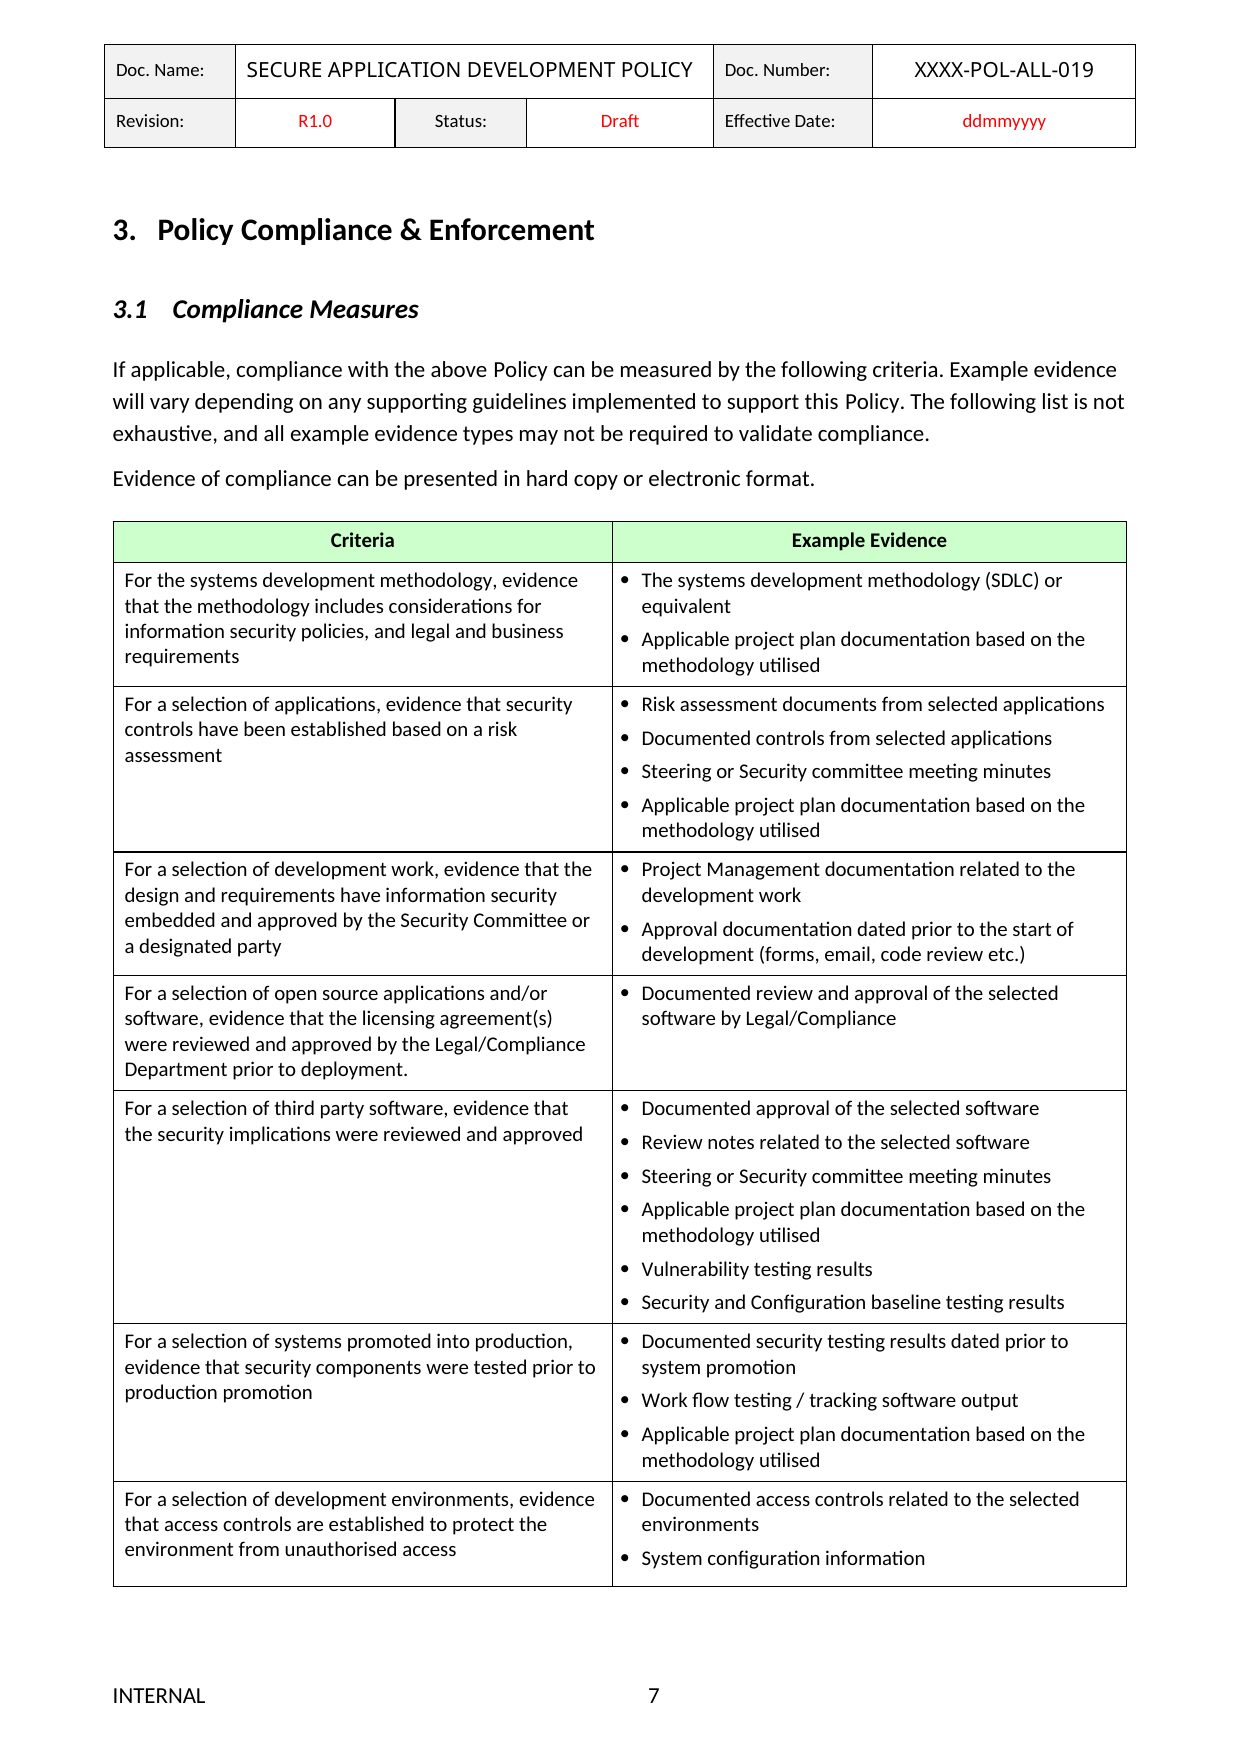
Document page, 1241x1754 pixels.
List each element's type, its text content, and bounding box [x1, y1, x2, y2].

table_header Example Evidence [613, 522, 1126, 562]
table_cell Documented approval of the selected software Review notes related to the selected software Steering or Security committee meeting minutes Applicable project plan documentation based on the methodology utilised Vulnerability testing results Security and Configuration baseline testing results [613, 1091, 1126, 1323]
table_cell Documented access controls related to the selected environments System configuration information [613, 1482, 1126, 1586]
text If applicable, compliance with the above Policy can be measured by the following criteria. Example evidence will vary depending on any supporting guidelines implemented to support this Policy. The following list is not exhaustive, and all example evidence types may not be required to validate compliance. [112, 355, 1128, 447]
table_cell For a selection of systems promoted into production, evidence that security components were tested prior to production promotion [114, 1324, 612, 1481]
table_cell Documented security testing results dated prior to system promotion Work flow testing / tracking software output Applicable project plan documentation based on the methodology utilised [613, 1324, 1126, 1481]
subtitle Policy Compliance & Enforcement [112, 211, 1128, 249]
table_cell For a selection of open source applications and/or software, evidence that the licensing agreement(s) were reviewed and approved by the Legal/Compliance Department prior to deployment. [114, 976, 612, 1090]
table_cell For a selection of development environments, evidence that access controls are established to protect the environment from unauthorised access [114, 1482, 612, 1586]
text Evidence of compliance can be presented in hard copy or electronic format. [112, 464, 1128, 492]
table_cell The systems development methodology (SDLC) or equivalent Applicable project plan documentation based on the methodology utilised [613, 563, 1126, 686]
table_cell For the systems development methodology, evidence that the methodology includes considerations for information security policies, and legal and business requirements [114, 563, 612, 686]
table_cell For a selection of third party software, evidence that the security implications were reviewed and approved [114, 1091, 612, 1323]
subtitle Compliance Measures [112, 292, 1128, 325]
table_cell Project Management documentation related to the development work Approval documentation dated prior to the start of development (forms, email, code review etc.) [613, 853, 1126, 975]
table_cell For a selection of development work, evidence that the design and requirements have information security embedded and approved by the Security Committee or a designated party [114, 853, 612, 975]
table_cell Documented review and approval of the selected software by Legal/Compliance [613, 976, 1126, 1090]
table_cell For a selection of applications, evidence that security controls have been established based on a risk assessment [114, 687, 612, 851]
table_cell Risk assessment documents from selected applications Documented controls from selected applications Steering or Security committee meeting minutes Applicable project plan documentation based on the methodology utilised [613, 687, 1126, 851]
table_header Criteria [114, 522, 612, 562]
